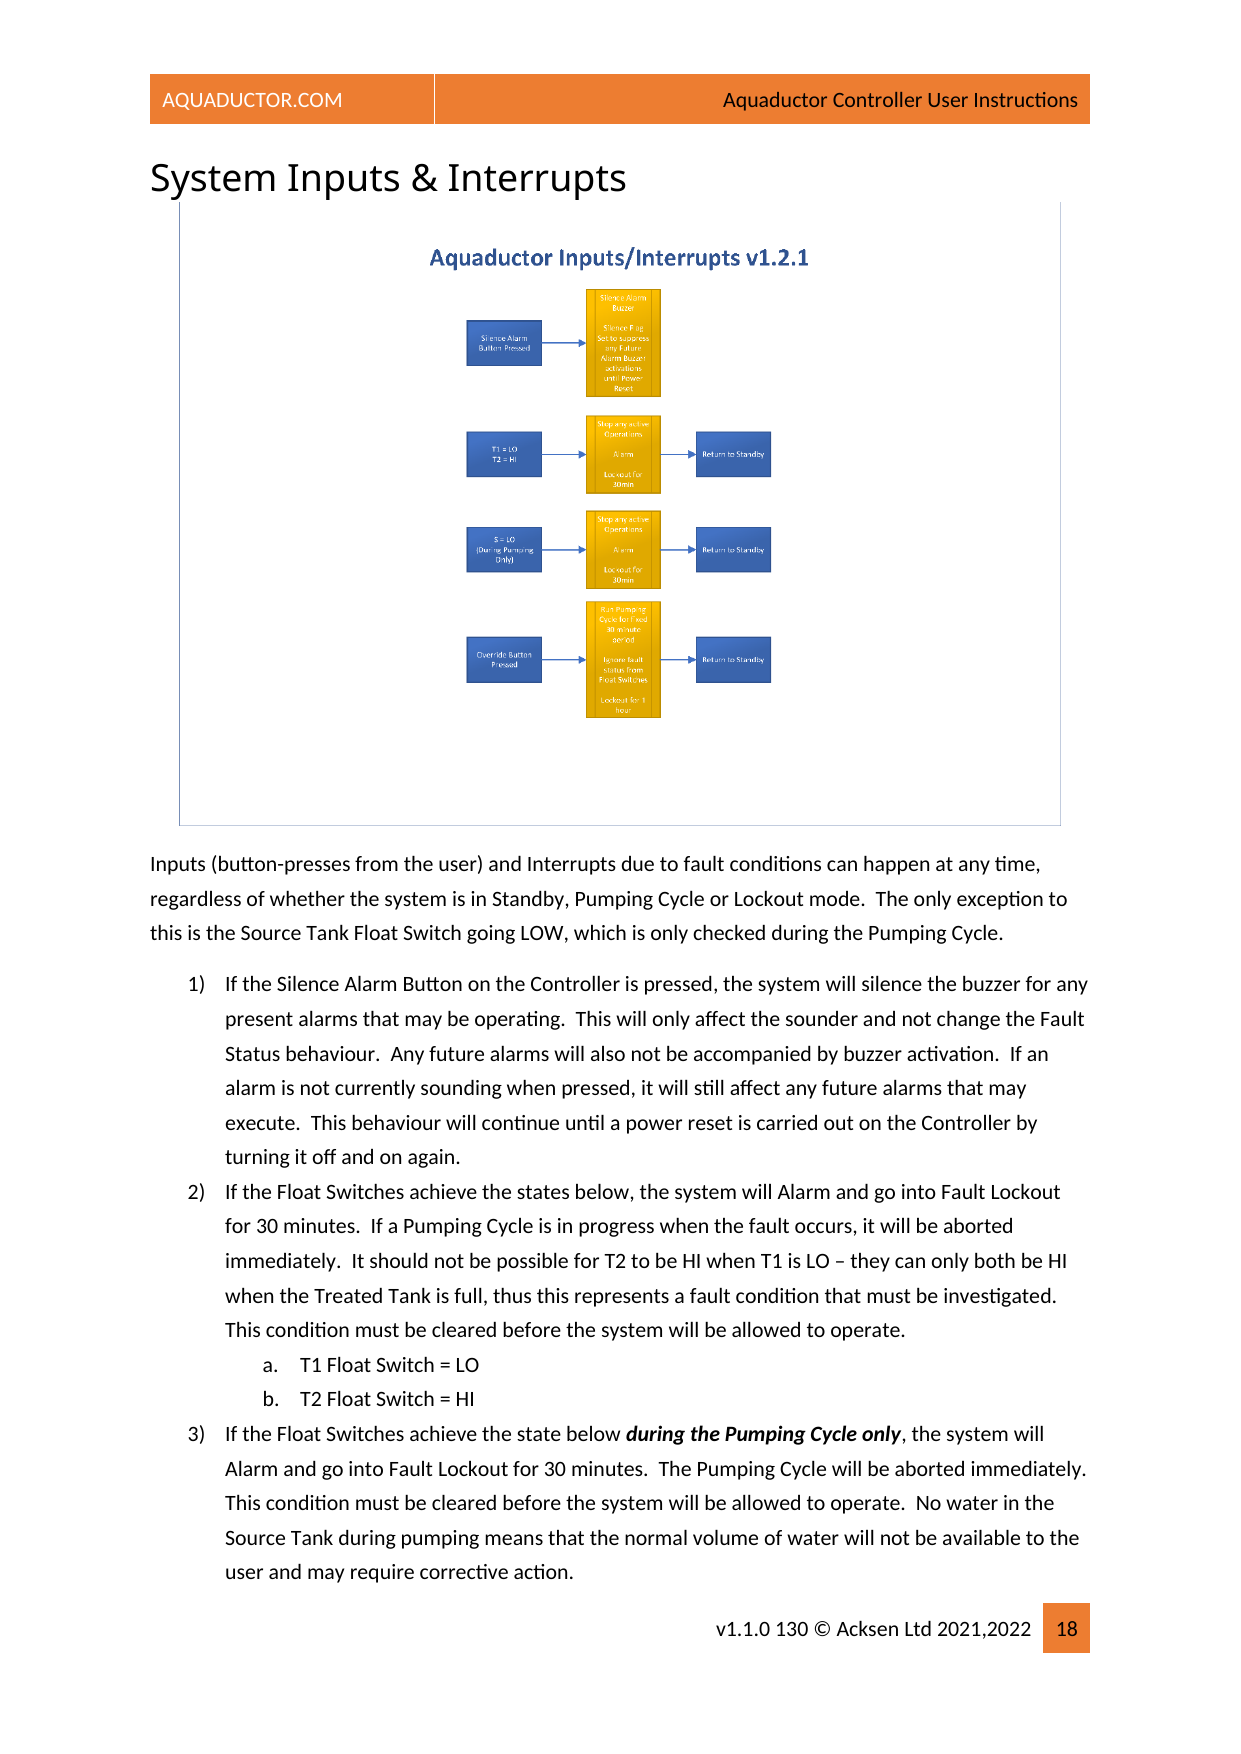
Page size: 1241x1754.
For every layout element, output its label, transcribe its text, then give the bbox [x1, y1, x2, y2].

picture [179, 202, 1061, 826]
list If the Silence Alarm Button on the Controller is pressed, the system will silence the buzzer for any present alarms that may be operating. This will only affect the sounder and not change the Fault Status behaviour. Any future alarms will also not be accompanied by buzzer activation. If an alarm is not currently sounding when pressed, it will still affect any future alarms that may execute. This behaviour will continue until a power reset is carried out on the Controller by turning it off and on again. [187, 971, 1090, 1170]
list If the Float Switches achieve the state below during the Pumping Cycle only, the system will Alarm and go into Fault Lockout for 30 minutes. The Pumping Cycle will be aborted immediately. This condition must be cleared before the system will be allowed to operate. No water in the Source Tank during pumping means that the normal volume of water will not be available to the user and may require corrective action. [187, 1420, 1090, 1585]
subtitle System Inputs & Interrupts [150, 151, 1090, 202]
text Inputs (button-presses from the user) and Interrupts due to fault conditions can happen at any time, regardless of whether the system is in Standby, Pumping Cycle or Lockout mode. The only exception to this is the Source Tank Float Switch going LOW, which is only checked during the Pumping Cycle. [150, 850, 1090, 946]
list T2 Float Switch = HI [262, 1386, 1090, 1412]
list T1 Float Switch = LO [262, 1351, 1090, 1378]
list If the Float Switches achieve the states below, the system will Alarm and go into Fault Lockout for 30 minutes. If a Pumping Cycle is in progress when the fault occurs, it will be aborted immediately. It should not be possible for T2 to be HI when T1 is LO – they can only both be HI when the Treated Tank is full, thus this represents a fault condition that must be investigated. This condition must be cleared before the system will be allowed to operate. [187, 1178, 1090, 1343]
